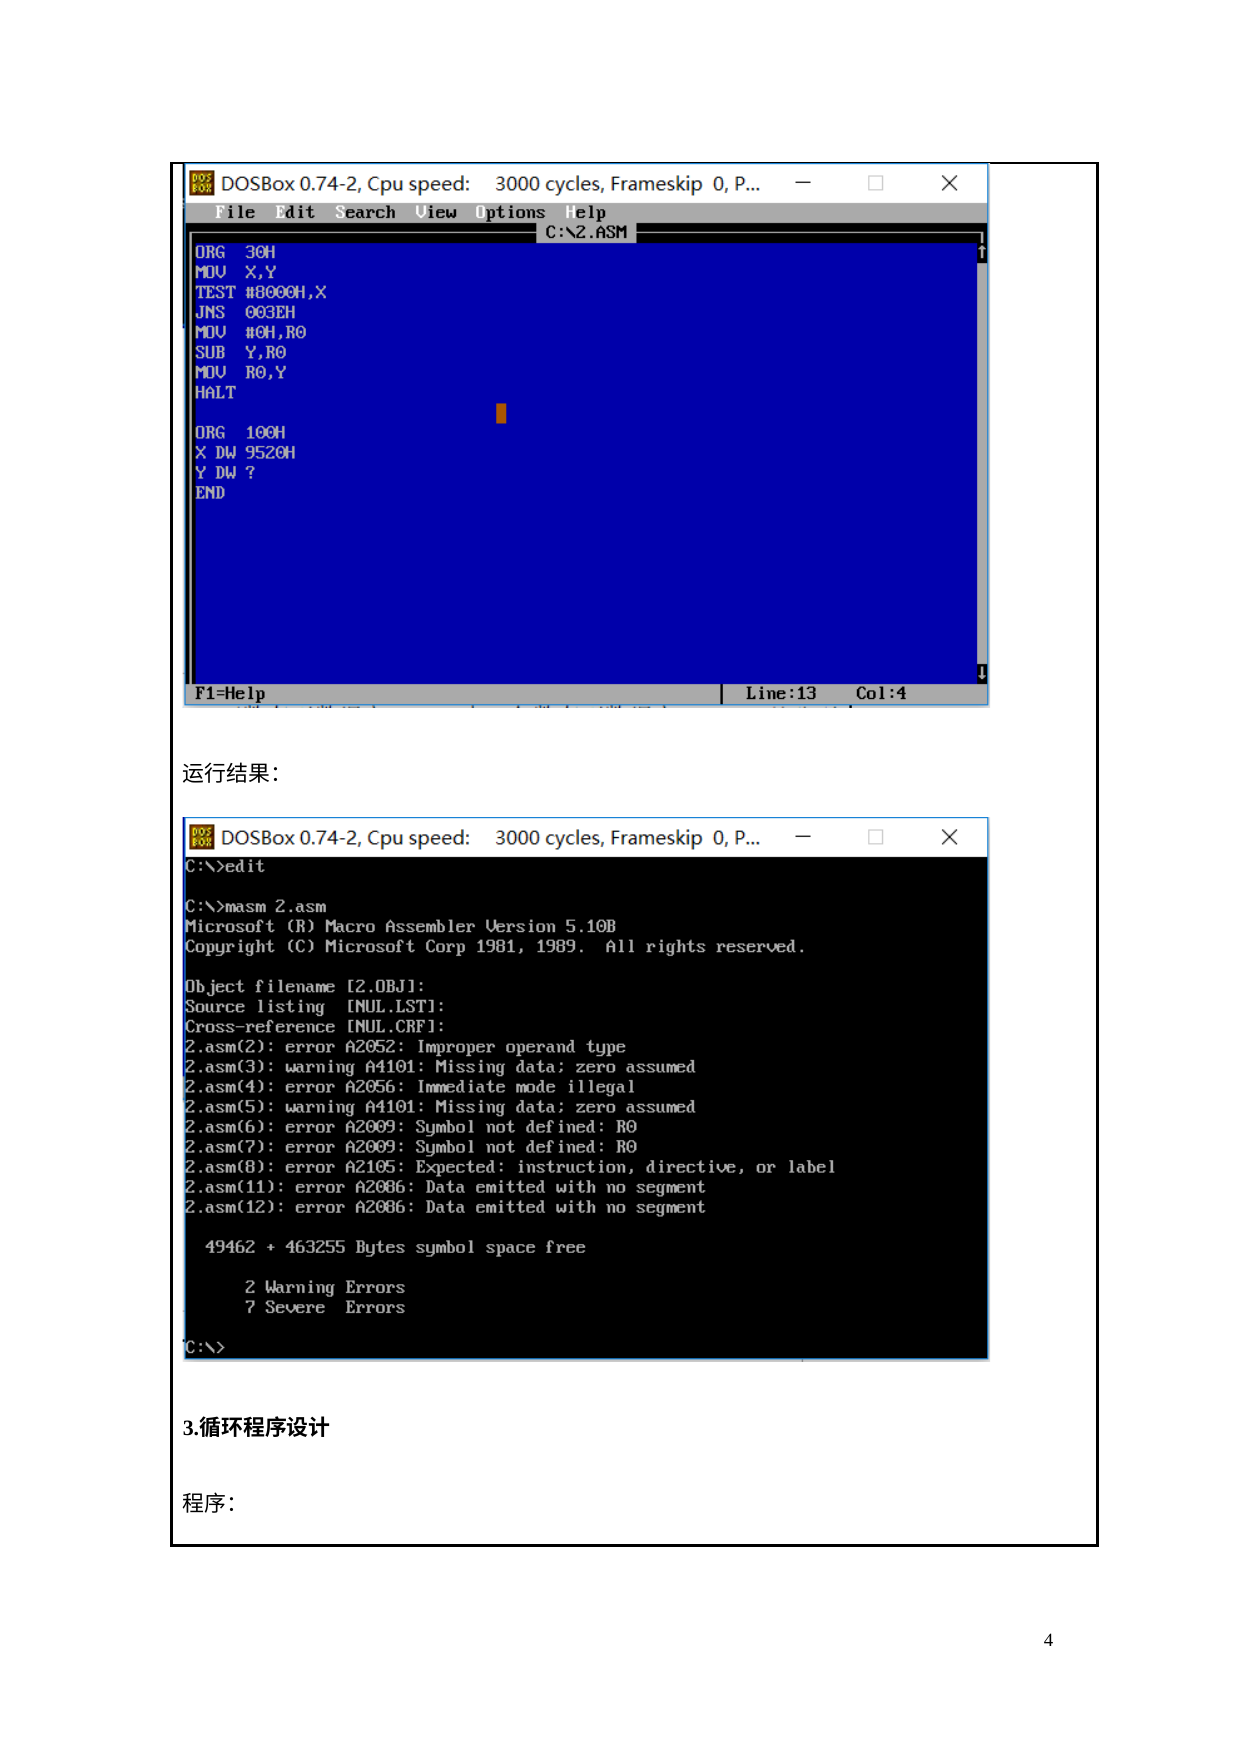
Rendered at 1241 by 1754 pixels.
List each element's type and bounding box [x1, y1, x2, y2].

table_cell [173, 164, 1096, 1544]
picture [182, 163, 991, 708]
picture [182, 817, 991, 1362]
